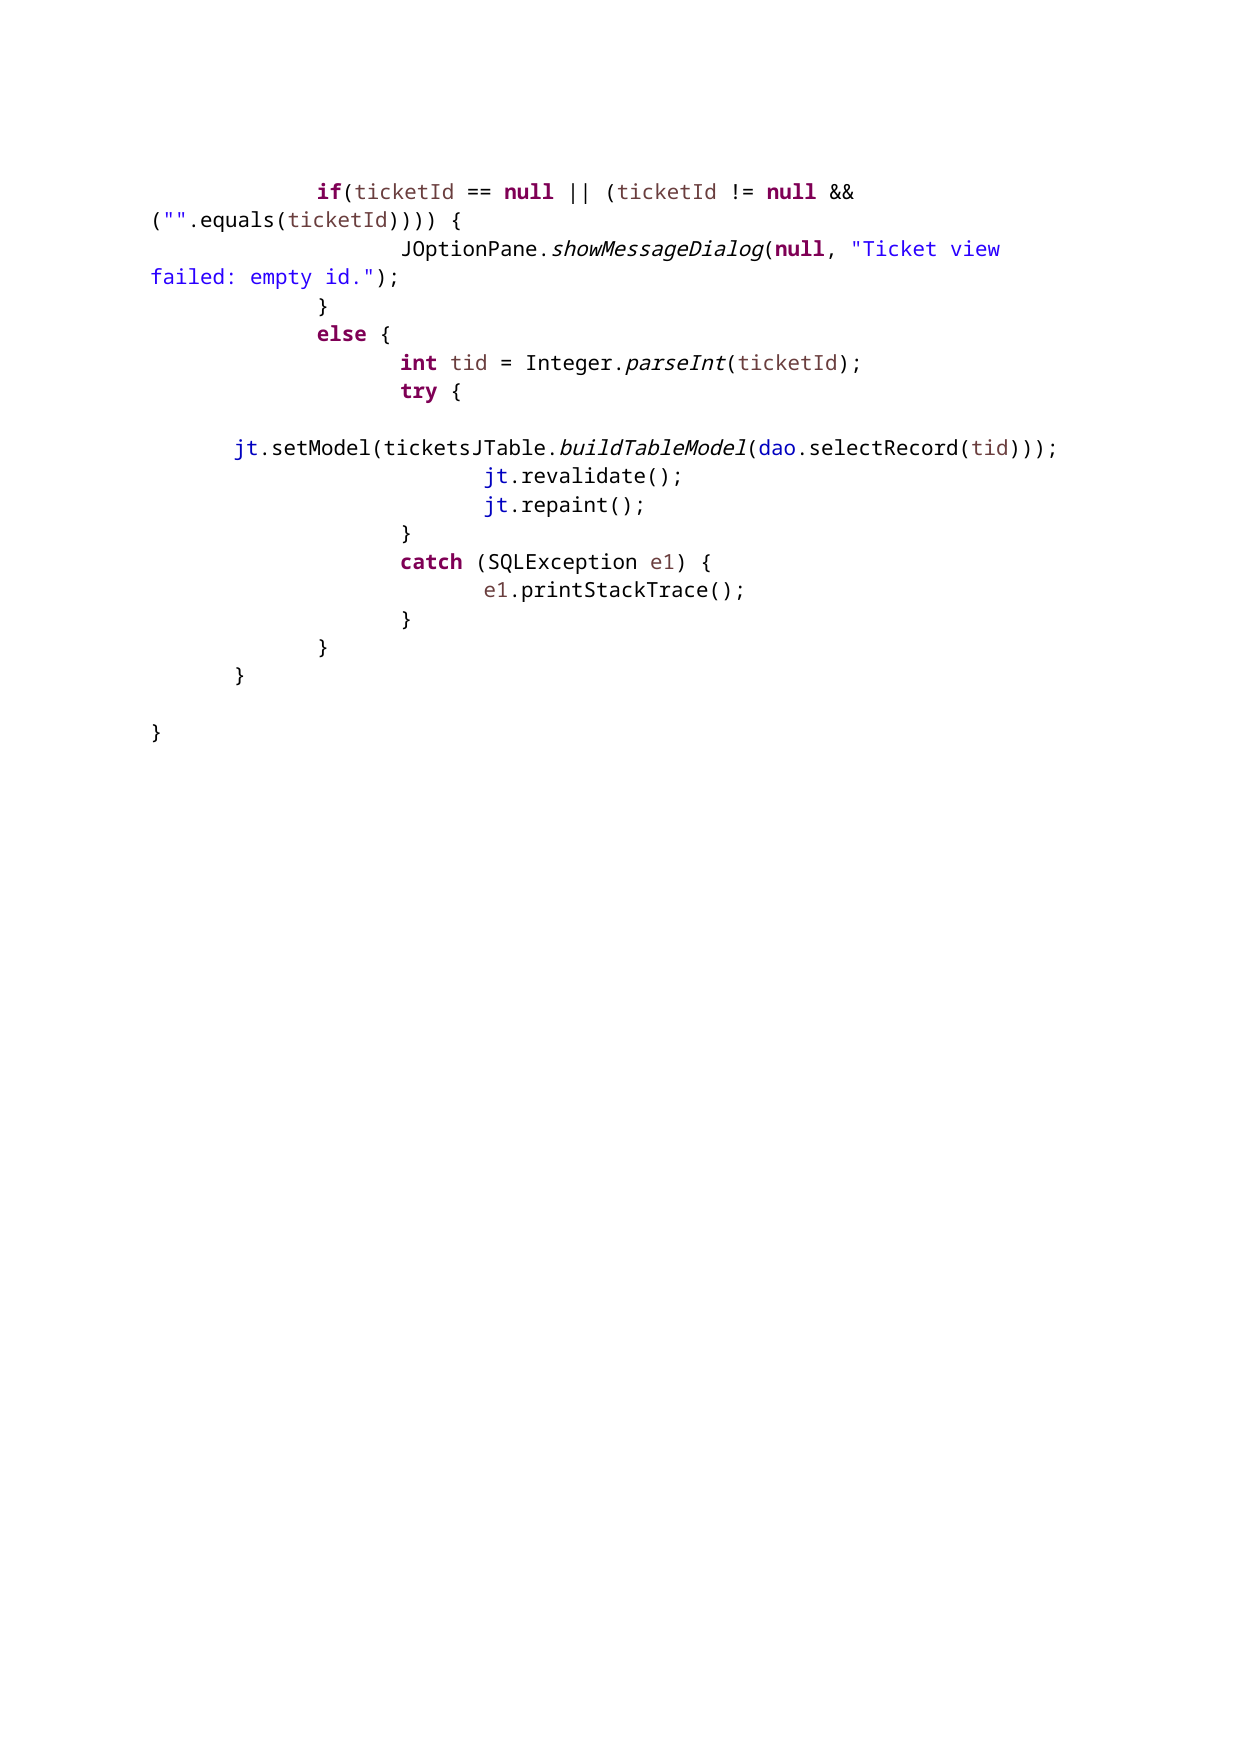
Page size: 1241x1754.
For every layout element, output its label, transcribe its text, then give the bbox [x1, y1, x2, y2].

text try { [150, 376, 1090, 405]
text } [150, 717, 1090, 746]
text } [150, 661, 1090, 689]
text JOptionPane.showMessageDialog(null, "Ticket view failed: empty id."); [150, 234, 1090, 291]
text } [150, 604, 1090, 632]
text jt.setModel(ticketsJTable.buildTableModel(dao.selectRecord(tid))); [150, 405, 1090, 462]
text int tid = Integer.parseInt(ticketId); [150, 348, 1090, 376]
text } [150, 291, 1090, 319]
text if(ticketId == null || (ticketId != null && ("".equals(ticketId)))) { [150, 177, 1090, 234]
text else { [150, 319, 1090, 348]
text } [150, 518, 1090, 547]
text jt.revalidate(); [150, 462, 1090, 490]
text } [150, 632, 1090, 661]
text catch (SQLException e1) { [150, 547, 1090, 575]
text e1.printStackTrace(); [150, 575, 1090, 604]
text jt.repaint(); [150, 490, 1090, 518]
